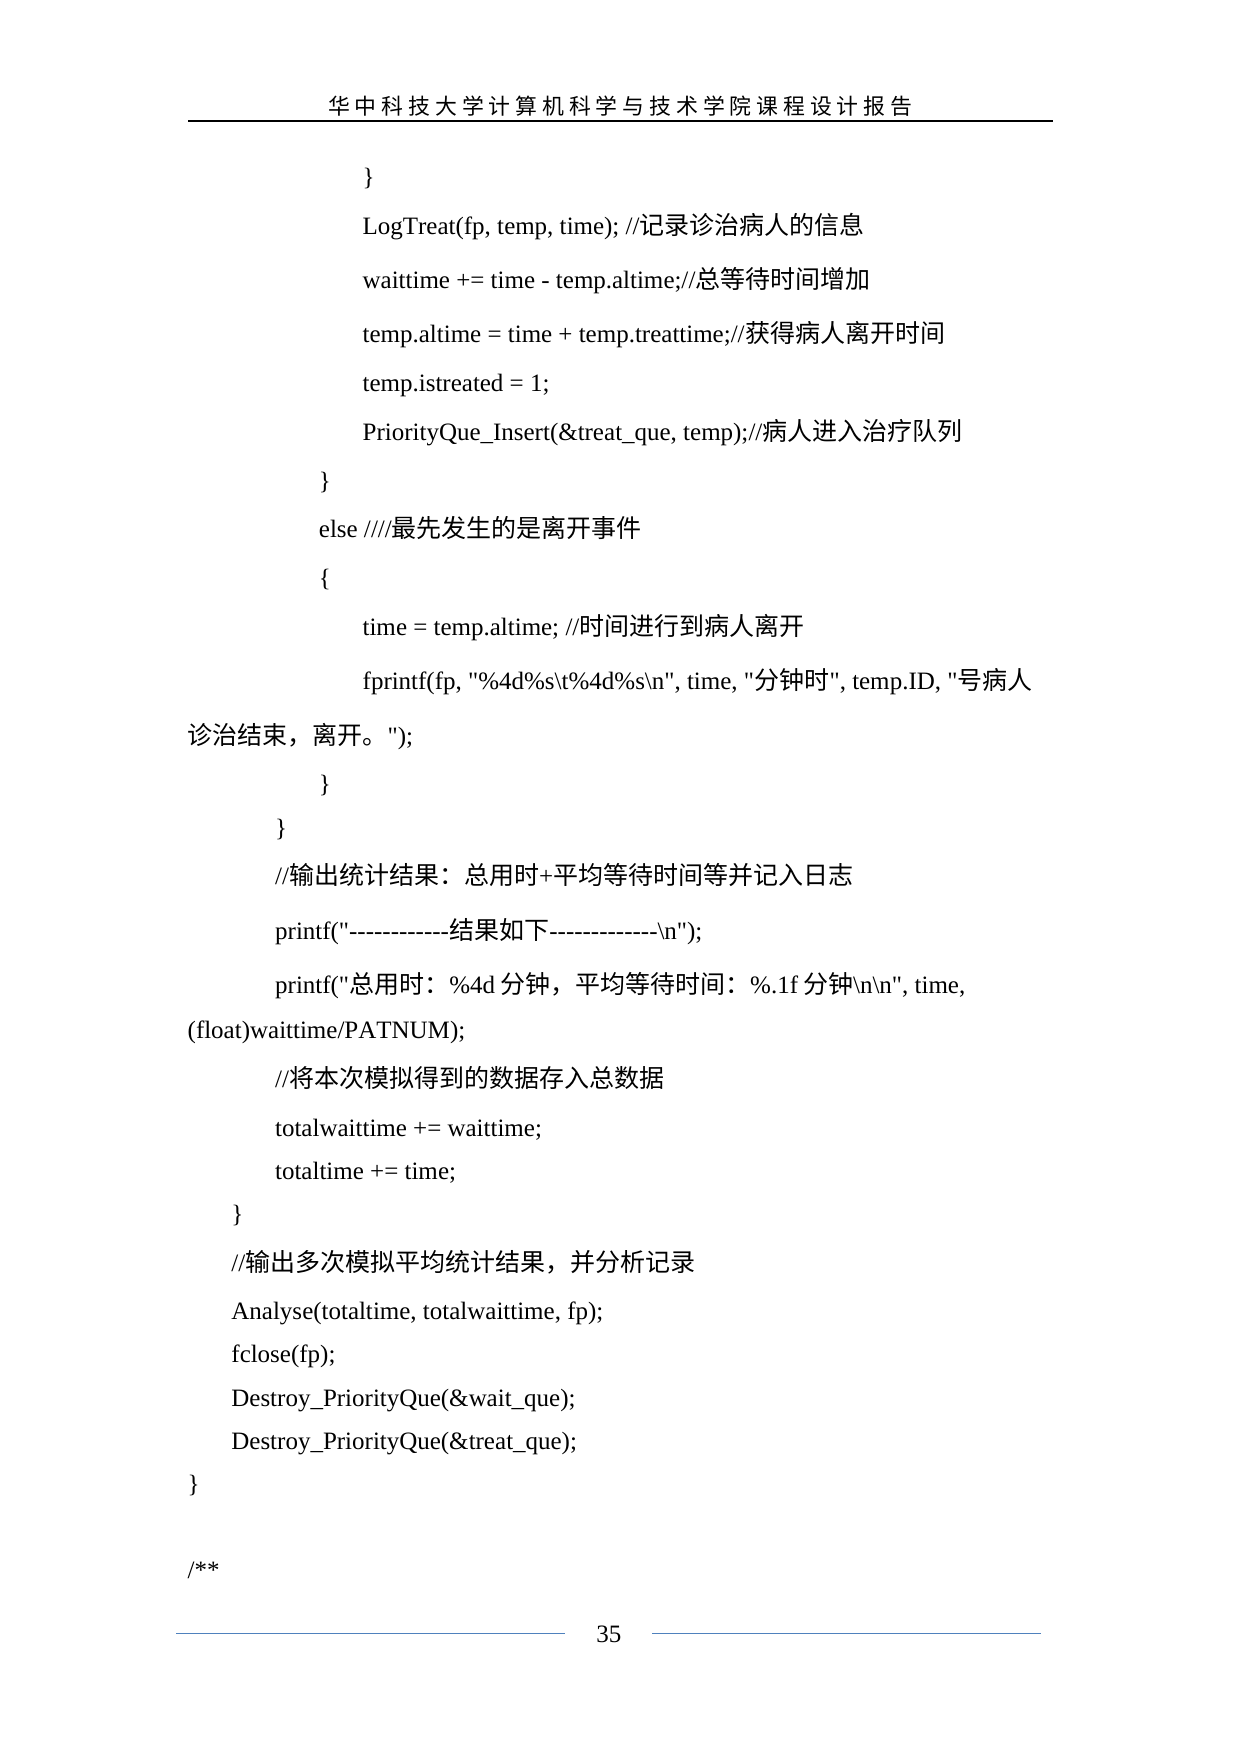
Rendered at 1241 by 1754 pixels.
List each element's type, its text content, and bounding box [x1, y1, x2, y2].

text { [187, 563, 1053, 592]
text LogTreat(fp, temp, time); //记录诊治病人的信息 [187, 205, 1053, 241]
text } [187, 466, 1053, 494]
text fclose(fp); [187, 1339, 1053, 1368]
text Destroy_PriorityQue(&treat_que); [187, 1426, 1053, 1454]
text } [187, 1199, 1053, 1228]
text temp.istreated = 1; [187, 368, 1053, 397]
text //输出多次模拟平均统计结果，并分析记录 [187, 1242, 1053, 1278]
text time = temp.altime; //时间进行到病人离开 [187, 606, 1053, 643]
text totalwaittime += waittime; [187, 1113, 1053, 1141]
text } [187, 769, 1053, 798]
text } [187, 162, 1053, 191]
text temp.altime = time + temp.treattime;//获得病人离开时间 [187, 314, 1053, 350]
text } [187, 1469, 1053, 1498]
text totaltime += time; [187, 1156, 1053, 1184]
text waittime += time - temp.altime;//总等待时间增加 [187, 259, 1053, 296]
text /** [187, 1555, 1053, 1584]
text } [187, 813, 1053, 841]
text printf("总用时：%4d分钟，平均等待时间：%.1f分钟\n\n", time, (float)waittime/PATNUM); [187, 964, 1053, 1044]
text //将本次模拟得到的数据存入总数据 [187, 1058, 1053, 1094]
text else ////最先发生的是离开事件 [187, 509, 1053, 545]
text printf("------------结果如下-------------\n"); [187, 910, 1053, 946]
text fprintf(fp, "%4d%s\t%4d%s\n", time, "分钟时", temp.ID, "号病人诊治结束，离开。"); [187, 661, 1053, 751]
text Destroy_PriorityQue(&wait_que); [187, 1383, 1053, 1411]
text Analyse(totaltime, totalwaittime, fp); [187, 1296, 1053, 1325]
text PriorityQue_Insert(&treat_que, temp);//病人进入治疗队列 [187, 411, 1053, 448]
text //输出统计结果：总用时+平均等待时间等并记入日志 [187, 856, 1053, 892]
